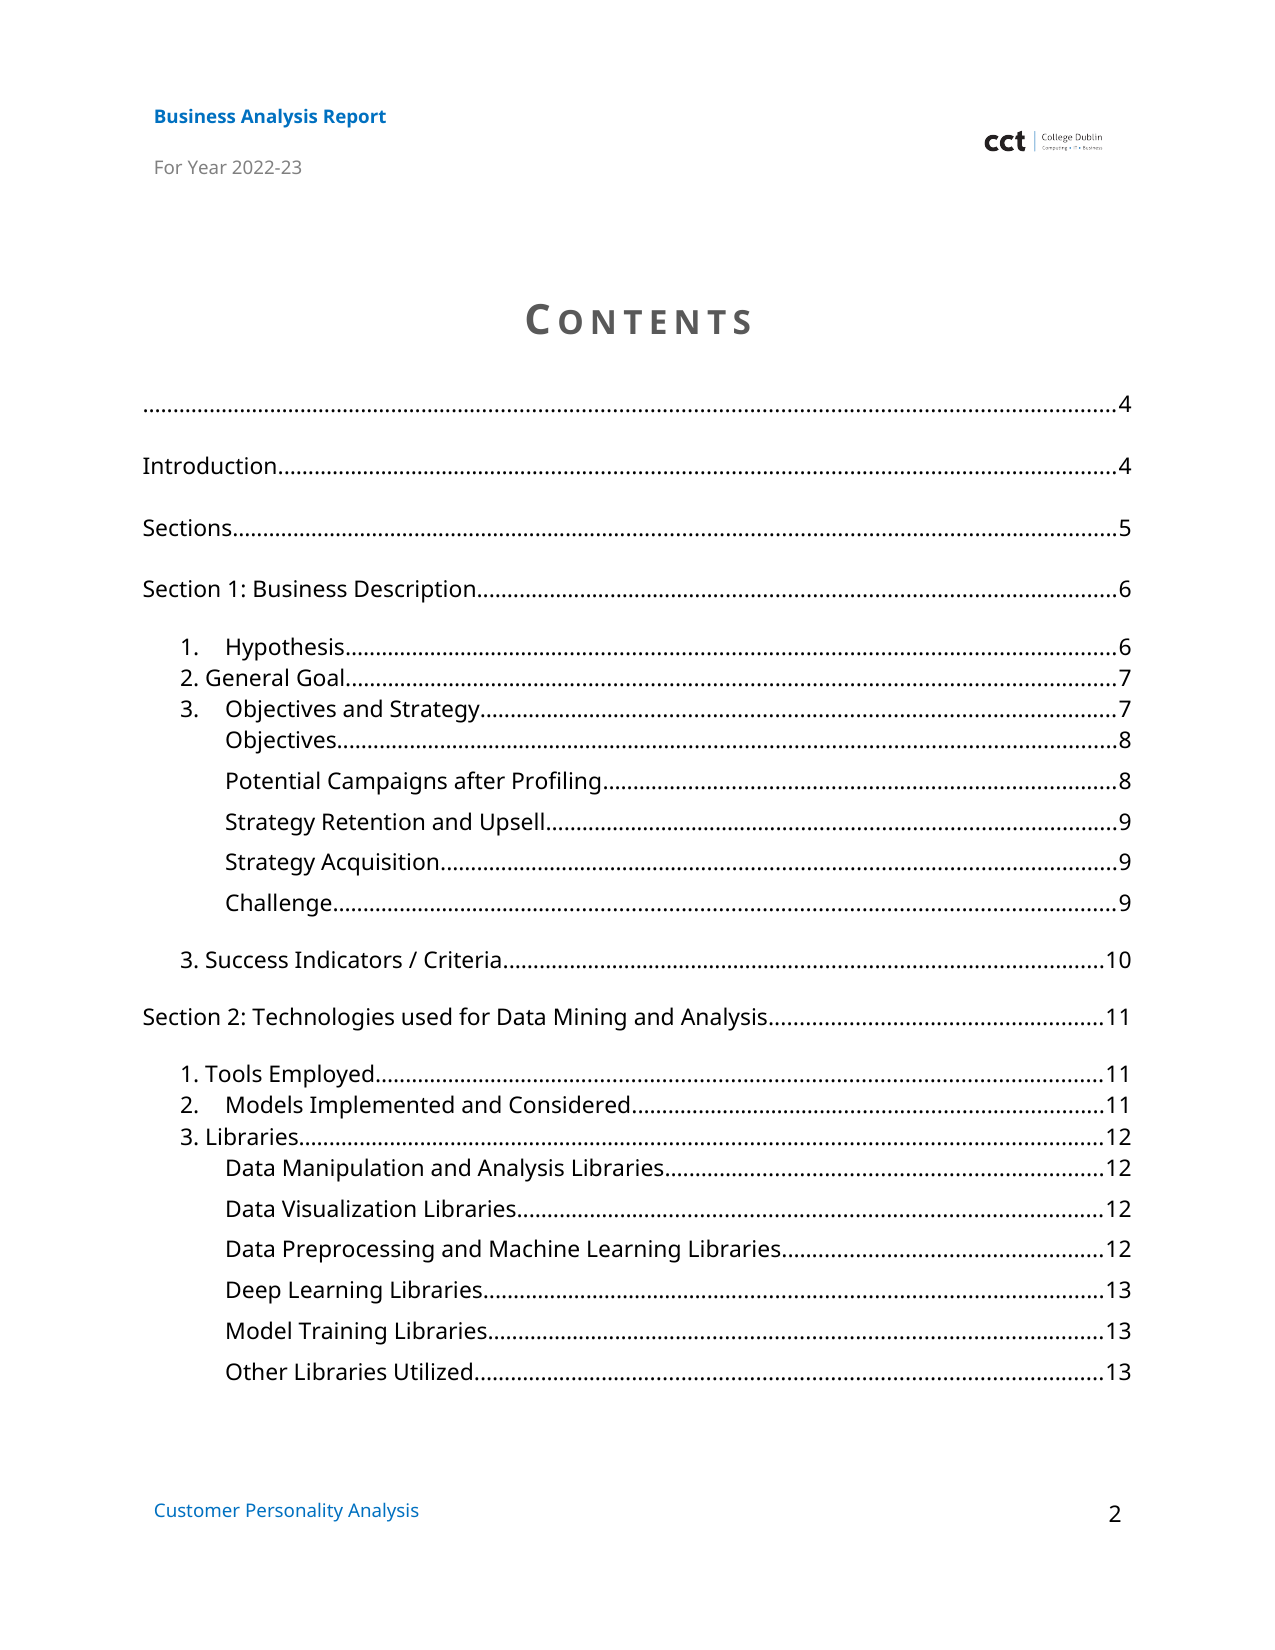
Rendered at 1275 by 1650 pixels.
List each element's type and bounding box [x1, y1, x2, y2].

picture [969, 115, 1122, 168]
